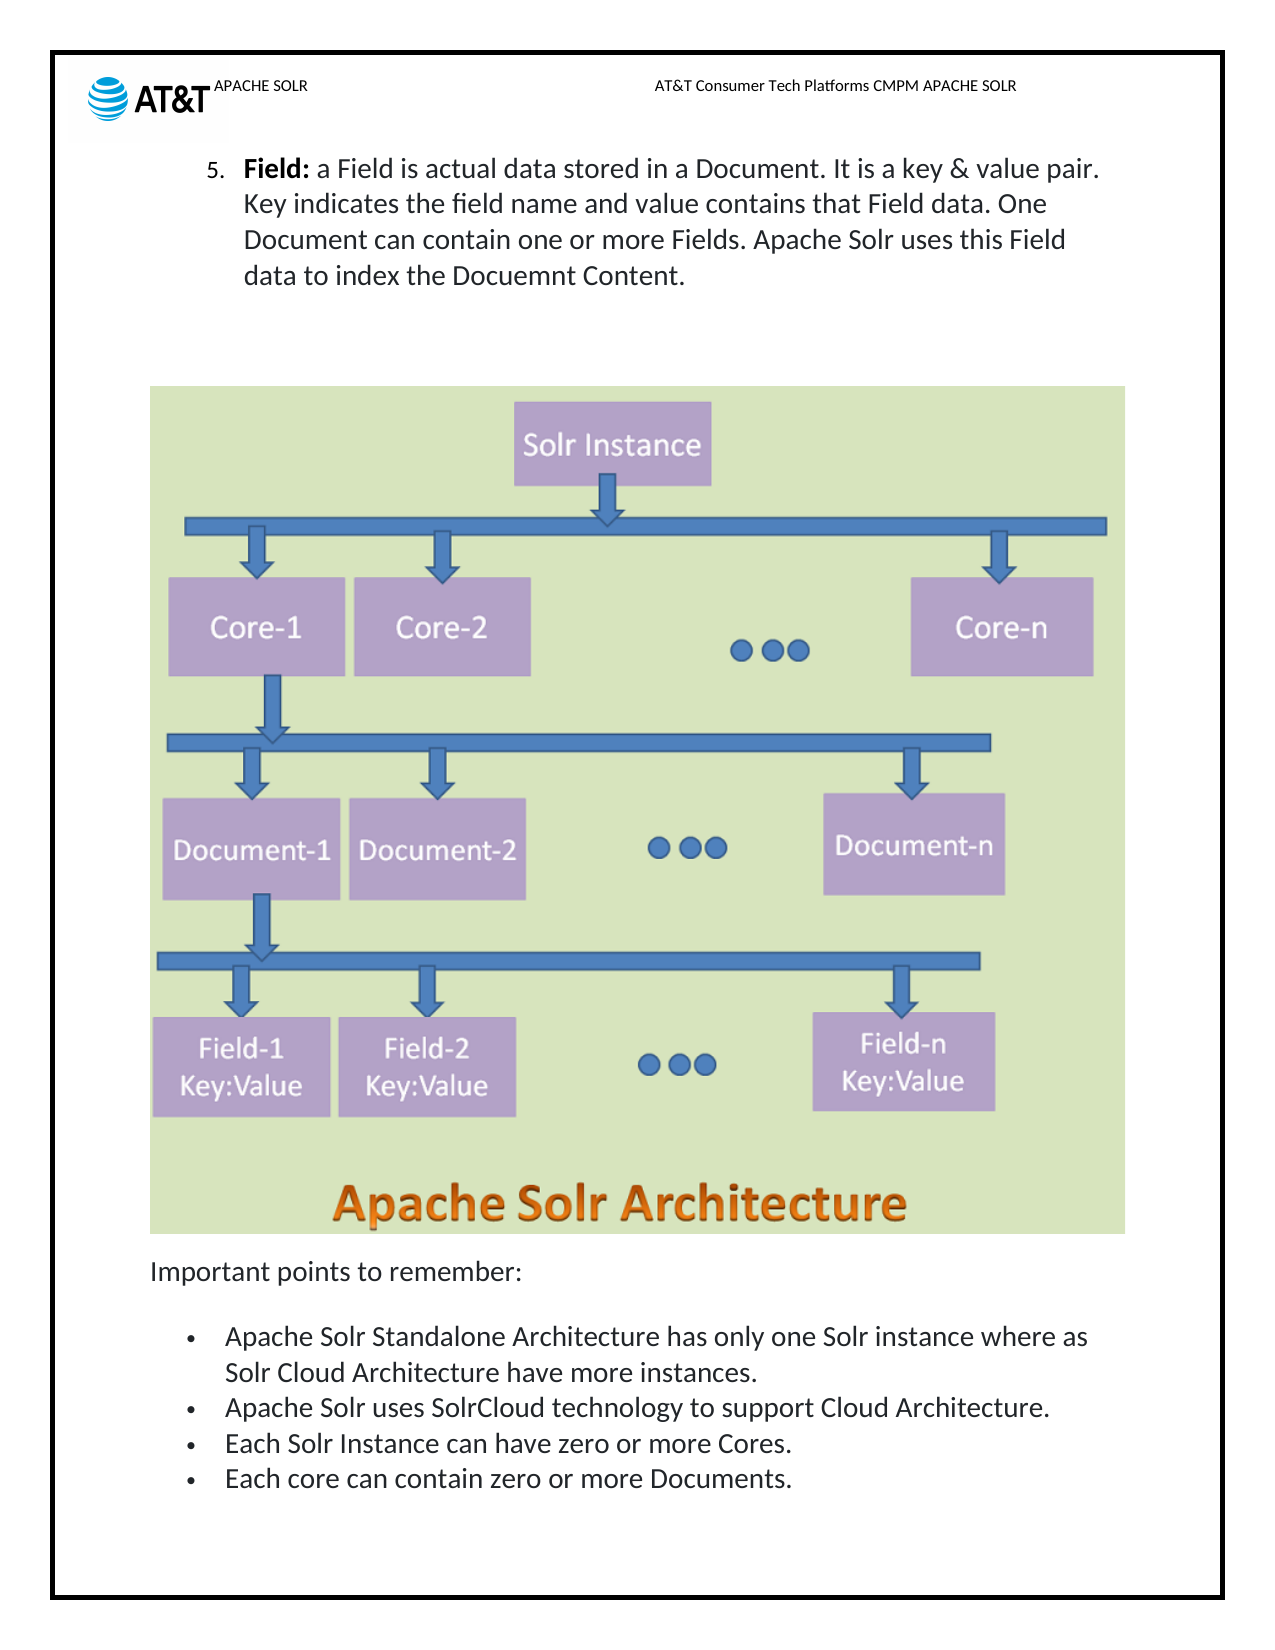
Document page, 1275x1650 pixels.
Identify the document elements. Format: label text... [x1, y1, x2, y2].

picture [150, 386, 1125, 1234]
text Important points to remember: [150, 1253, 1125, 1289]
list Apache Solr uses SolrCloud technology to support Cloud Architecture. [187, 1389, 1125, 1425]
picture [68, 55, 230, 143]
list Apache Solr Standalone Architecture has only one Solr instance where as Solr Cloud Architecture have more instances. [187, 1318, 1125, 1389]
list Each Solr Instance can have zero or more Cores. [187, 1425, 1125, 1461]
list Each core can contain zero or more Documents. [187, 1461, 1125, 1496]
list Field: a Field is actual data stored in a Document. It is a key & value pair. Key indicates the field name and value contains that Field data. One Document can contain one or more Fields. Apache Solr uses this Field data to index the Docuemnt Content. [686, 150, 1125, 292]
